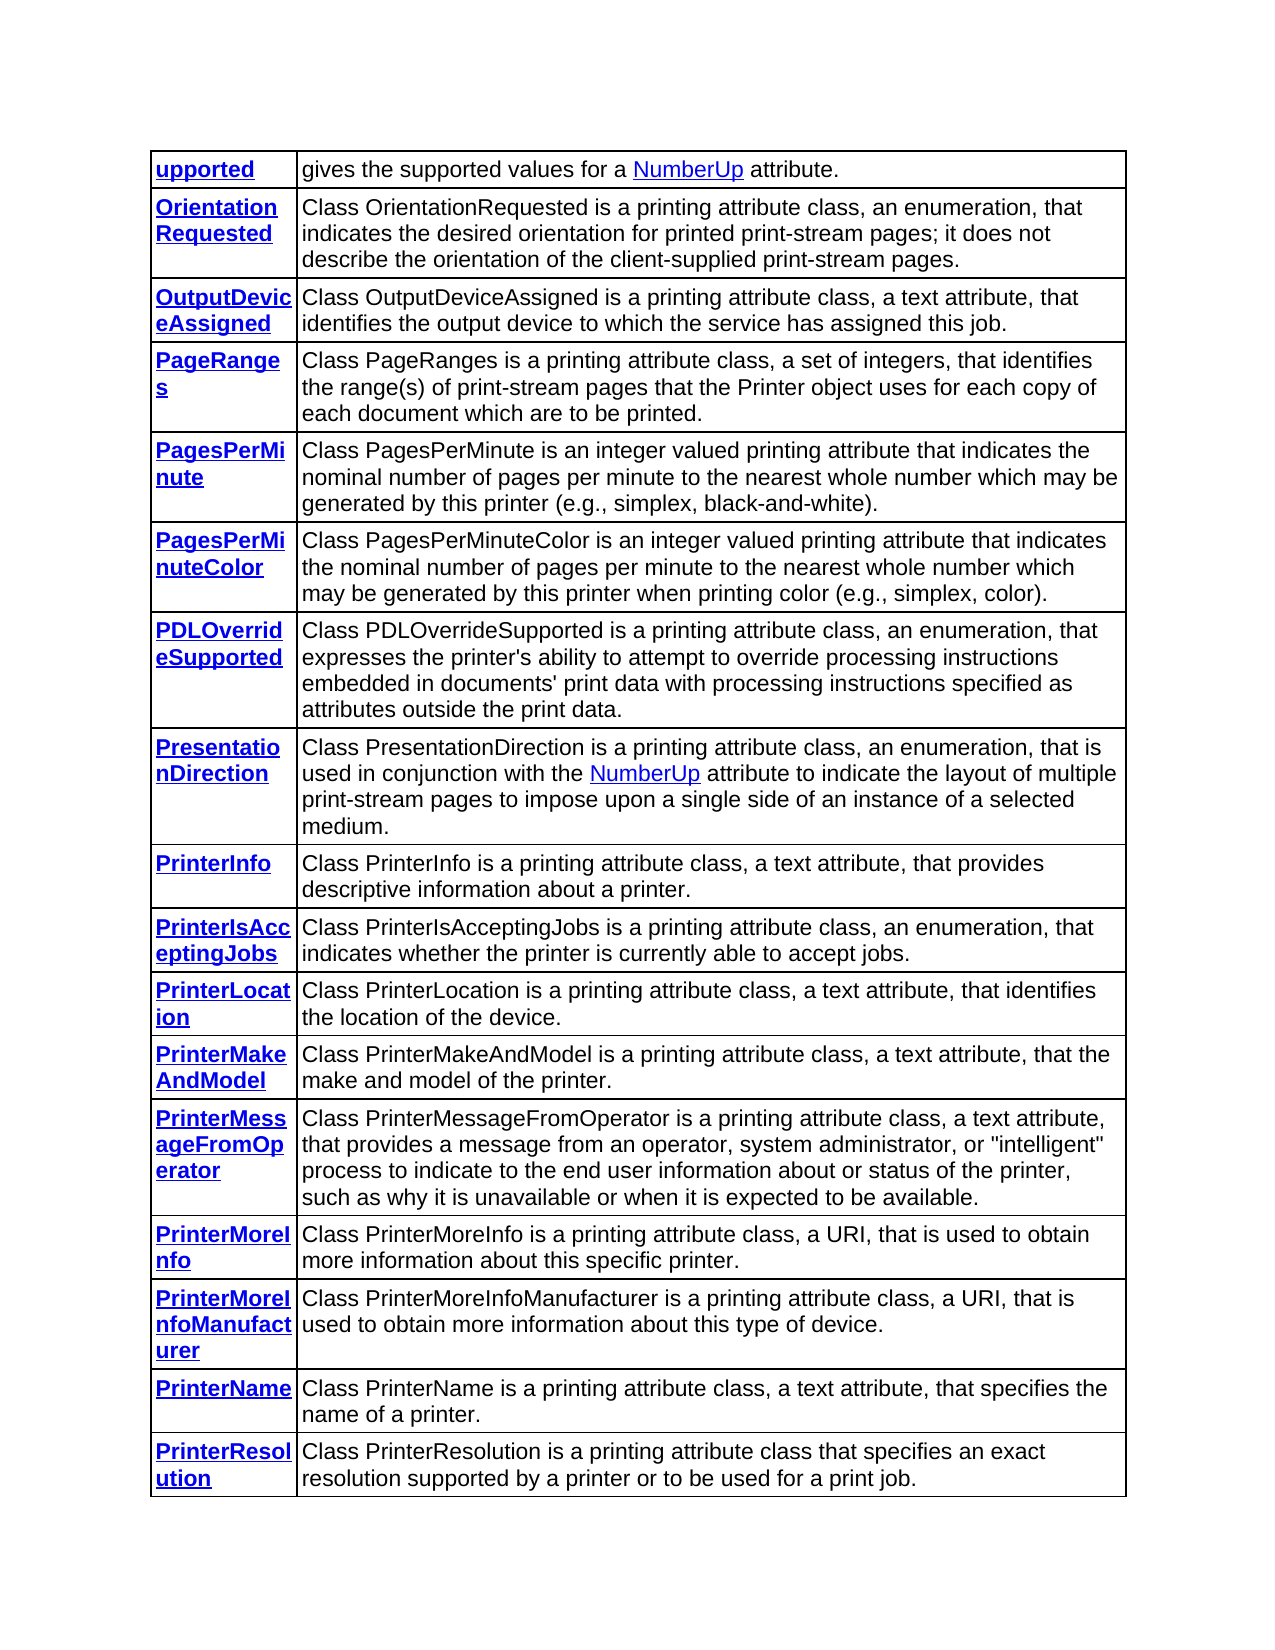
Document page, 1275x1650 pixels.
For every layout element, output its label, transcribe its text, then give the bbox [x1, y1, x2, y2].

table_cell Class PrinterLocation is a printing attribute class, a text attribute, that identifies the location of the device. [298, 973, 1125, 1034]
table_cell Class PagesPerMinute is an integer valued printing attribute that indicates the nominal number of pages per minute to the nearest whole number which may be generated by this printer (e.g., simplex, black-and-white). [298, 433, 1125, 521]
table_cell PageRanges [152, 343, 296, 431]
table_cell PrinterInfo [152, 845, 296, 907]
table_cell PrinterResolution [152, 1433, 296, 1496]
table_cell Class PrinterMakeAndModel is a printing attribute class, a text attribute, that the make and model of the printer. [298, 1036, 1125, 1098]
table_cell Class PrinterMoreInfo is a printing attribute class, a URI, that is used to obtain more information about this specific printer. [298, 1216, 1125, 1278]
table_cell PresentationDirection [152, 729, 296, 844]
table_cell Class PresentationDirection is a printing attribute class, an enumeration, that is used in conjunction with the NumberUp attribute to indicate the layout of multiple print-stream pages to impose upon a single side of an instance of a selected medium. [298, 729, 1125, 844]
table_cell Class OutputDeviceAssigned is a printing attribute class, a text attribute, that identifies the output device to which the service has assigned this job. [298, 279, 1125, 341]
table_cell Class PrinterResolution is a printing attribute class that specifies an exact resolution supported by a printer or to be used for a print job. [298, 1433, 1125, 1496]
table_cell PrinterMessageFromOperator [152, 1100, 296, 1214]
table_cell Class PrinterInfo is a printing attribute class, a text attribute, that provides descriptive information about a printer. [298, 845, 1125, 907]
table_cell OrientationRequested [152, 189, 296, 277]
table_cell Class PDLOverrideSupported is a printing attribute class, an enumeration, that expresses the printer's ability to attempt to override processing instructions embedded in documents' print data with processing instructions specified as attributes outside the print data. [298, 613, 1125, 727]
table_cell NumberUpSupported [152, 152, 296, 187]
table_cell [298, 152, 1125, 187]
table_cell PrinterLocation [152, 973, 296, 1034]
table_cell PagesPerMinute [152, 433, 296, 521]
table_cell Class OrientationRequested is a printing attribute class, an enumeration, that indicates the desired orientation for printed print-stream pages; it does not describe the orientation of the client-supplied print-stream pages. [298, 189, 1125, 277]
table_cell PDLOverrideSupported [152, 613, 296, 727]
table_cell Class PrinterName is a printing attribute class, a text attribute, that specifies the name of a printer. [298, 1370, 1125, 1432]
table_cell OutputDeviceAssigned [152, 279, 296, 341]
table_cell PagesPerMinuteColor [152, 523, 296, 611]
table_cell Class PrinterMoreInfoManufacturer is a printing attribute class, a URI, that is used to obtain more information about this type of device. [298, 1280, 1125, 1368]
table_cell Class PrinterMessageFromOperator is a printing attribute class, a text attribute, that provides a message from an operator, system administrator, or "intelligent" process to indicate to the end user information about or status of the printer, such as why it is unavailable or when it is expected to be available. [298, 1100, 1125, 1214]
table_cell PrinterIsAcceptingJobs [152, 909, 296, 971]
table_cell PrinterMakeAndModel [152, 1036, 296, 1098]
table_cell PrinterName [152, 1370, 296, 1432]
table_cell PrinterMoreInfo [152, 1216, 296, 1278]
table_cell PrinterMoreInfoManufacturer [152, 1280, 296, 1368]
table_cell Class PagesPerMinuteColor is an integer valued printing attribute that indicates the nominal number of pages per minute to the nearest whole number which may be generated by this printer when printing color (e.g., simplex, color). [298, 523, 1125, 611]
table_cell Class PrinterIsAcceptingJobs is a printing attribute class, an enumeration, that indicates whether the printer is currently able to accept jobs. [298, 909, 1125, 971]
table_cell Class PageRanges is a printing attribute class, a set of integers, that identifies the range(s) of print-stream pages that the Printer object uses for each copy of each document which are to be printed. [298, 343, 1125, 431]
